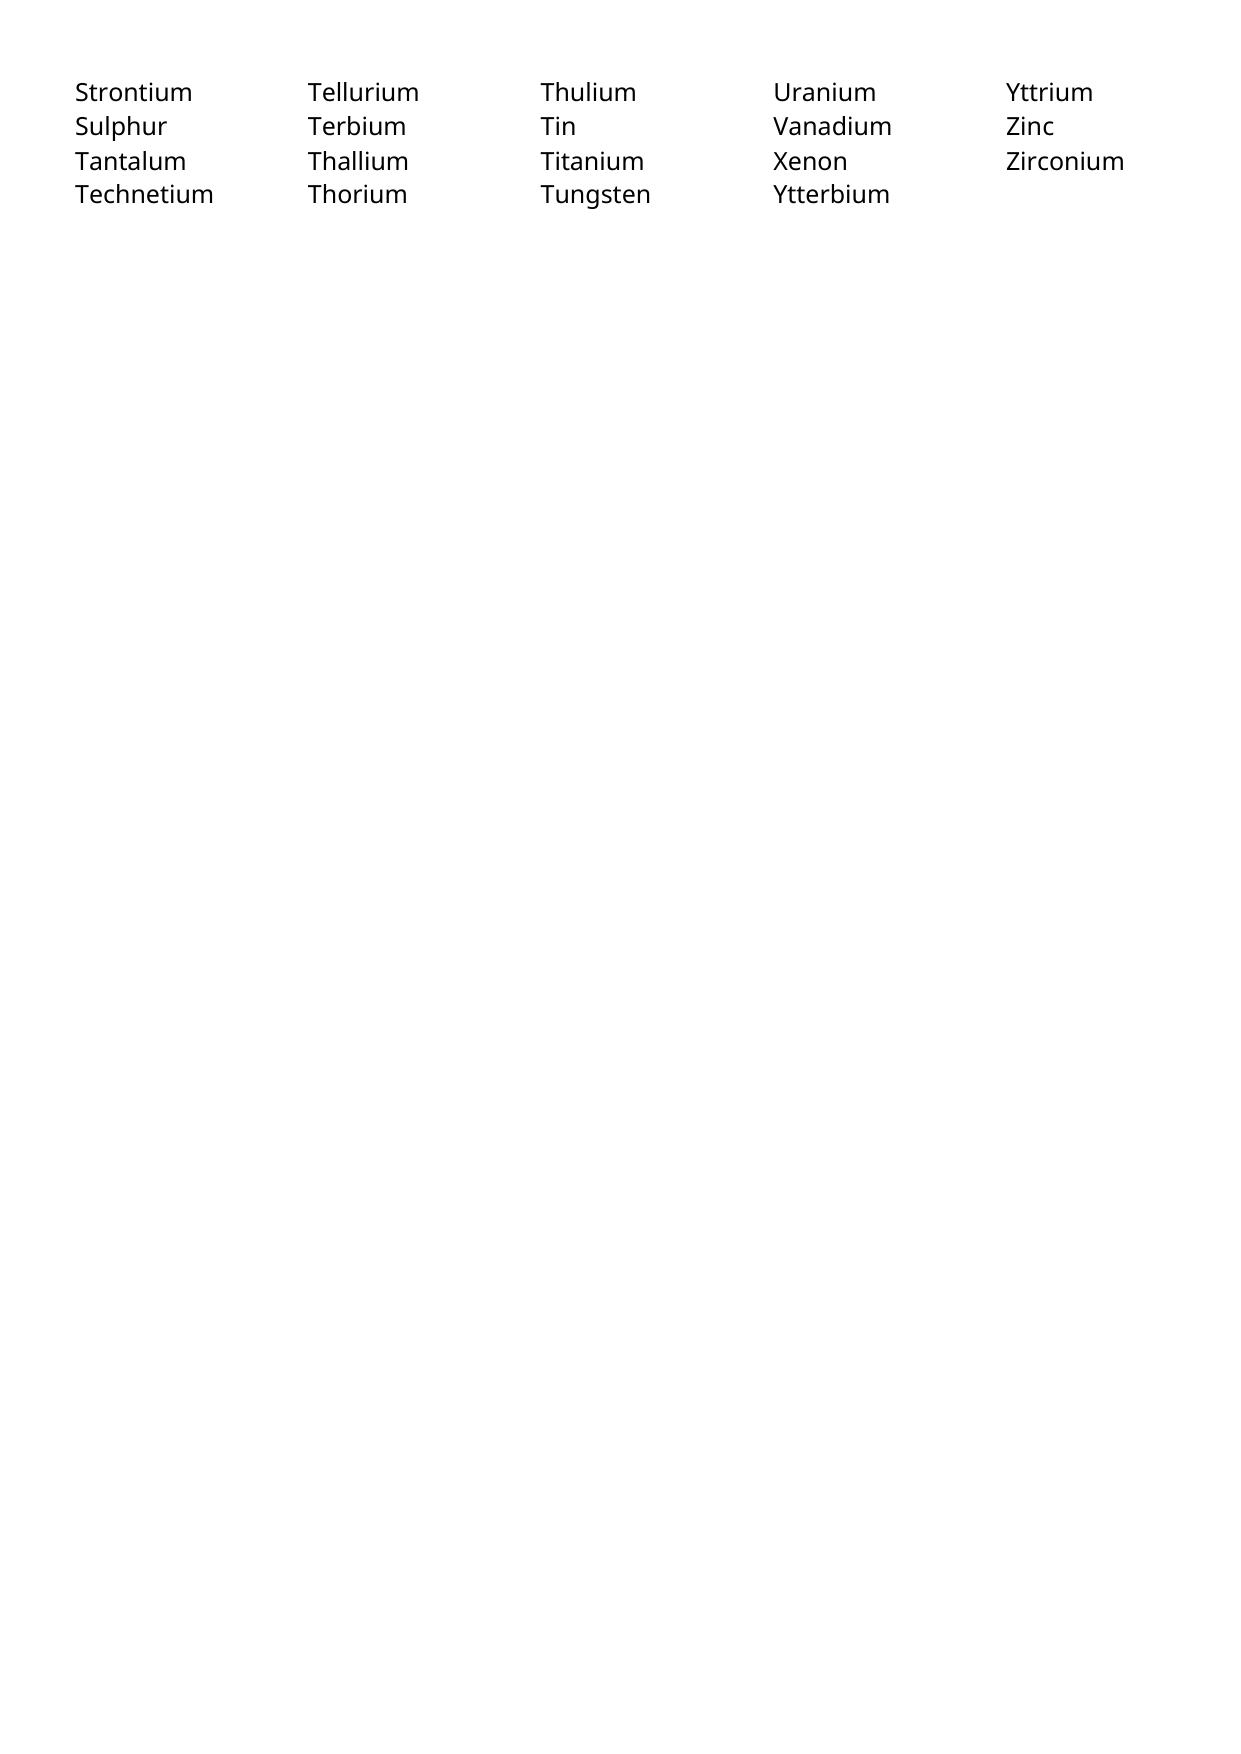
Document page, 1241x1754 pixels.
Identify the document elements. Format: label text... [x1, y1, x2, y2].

text Tellurium [308, 75, 467, 109]
text Terbium [308, 109, 467, 143]
text Strontium [75, 75, 234, 109]
text Tin [540, 109, 699, 143]
text Thorium [308, 177, 467, 211]
text Technetium [75, 177, 234, 211]
text Xenon [773, 143, 932, 177]
text Titanium [540, 143, 699, 177]
text Yttrium [1006, 75, 1165, 109]
text Thallium [308, 143, 467, 177]
text Ytterbium [773, 177, 932, 211]
text Sulphur [75, 109, 234, 143]
text Vanadium [773, 109, 932, 143]
text Tungsten [540, 177, 699, 211]
text Zinc [1006, 109, 1165, 143]
text Thulium [540, 75, 699, 109]
text Tantalum [75, 143, 234, 177]
text Uranium [773, 75, 932, 109]
text Zirconium [1006, 143, 1165, 177]
